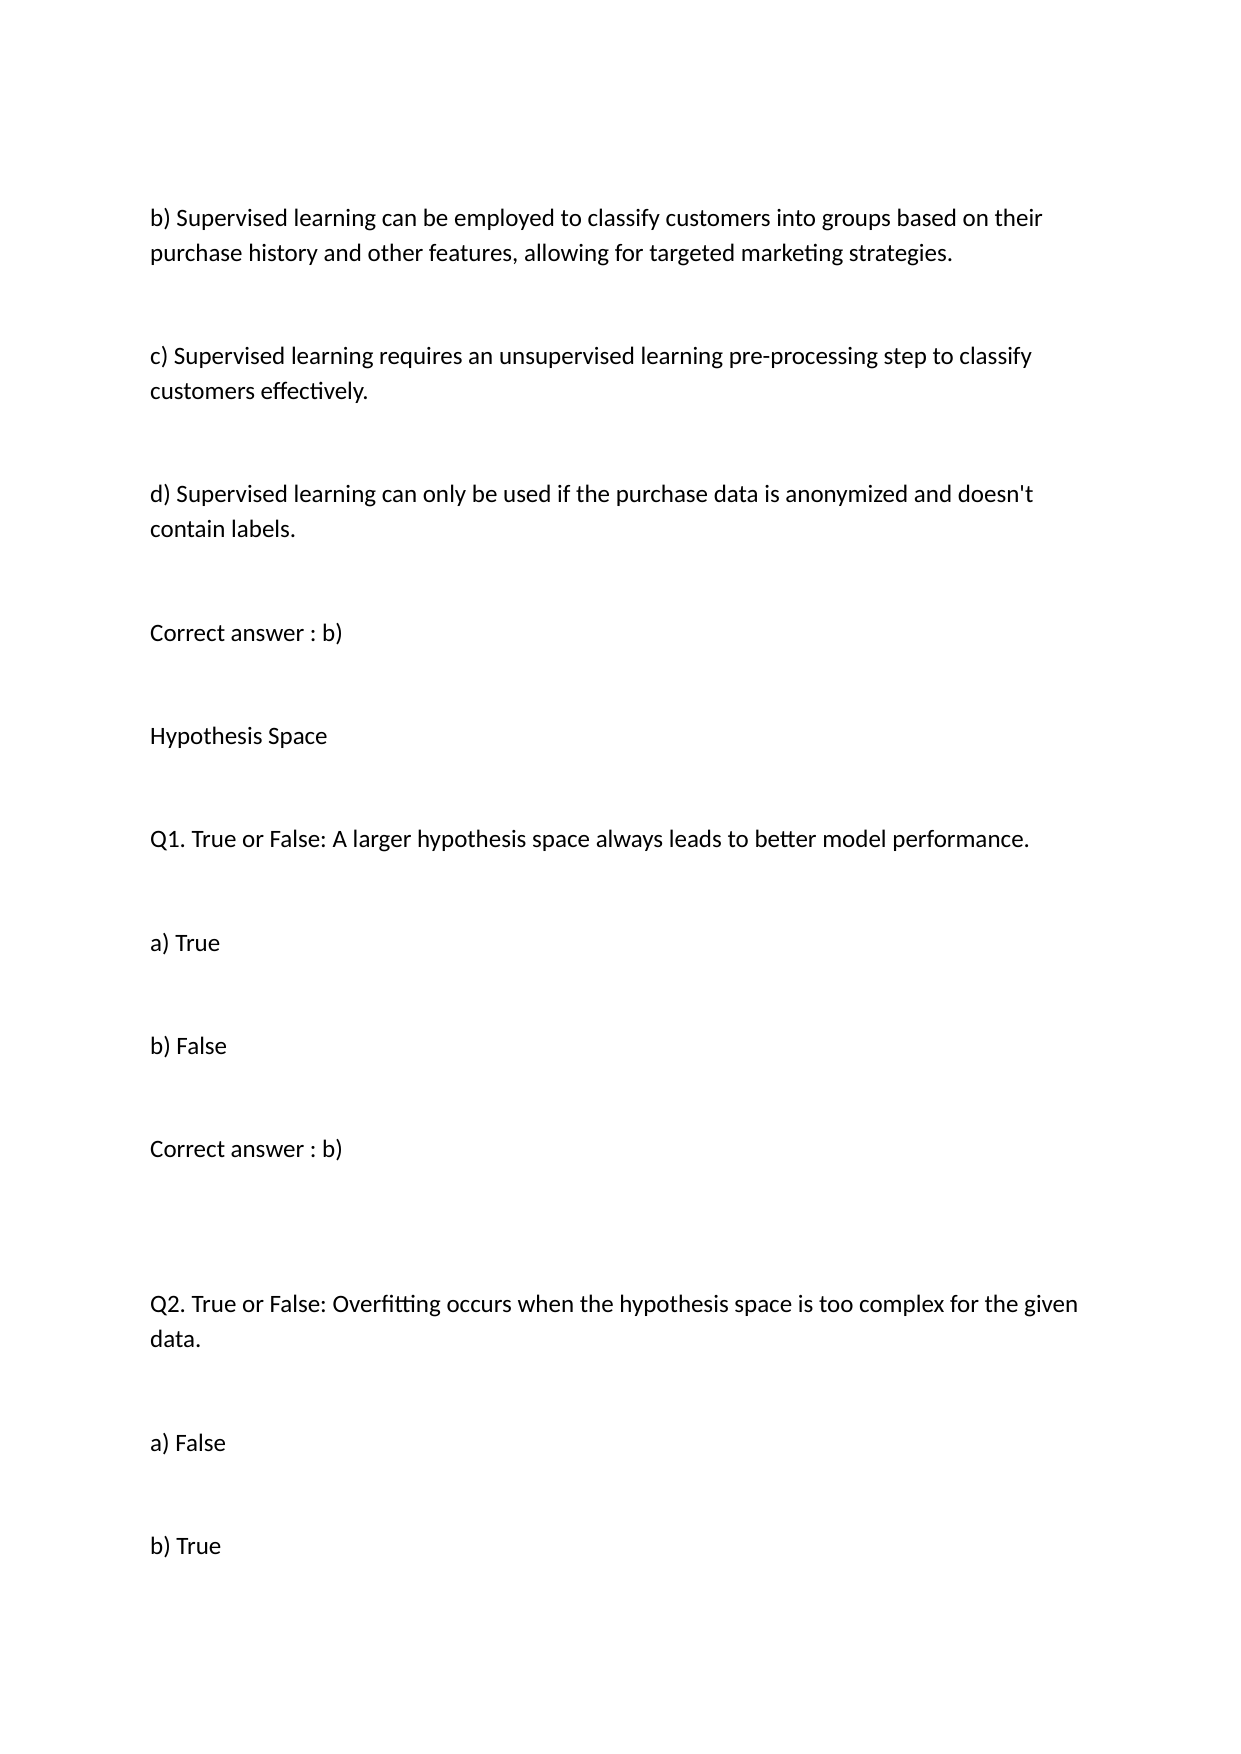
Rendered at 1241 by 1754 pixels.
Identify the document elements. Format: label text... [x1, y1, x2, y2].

text Correct answer : b) [150, 1133, 1090, 1164]
text c) Supervised learning requires an unsupervised learning pre-processing step to classify customers effectively. [150, 340, 1090, 406]
text b) False [150, 1030, 1090, 1061]
text Correct answer : b) [150, 617, 1090, 647]
text a) False [150, 1427, 1090, 1457]
text d) Supervised learning can only be used if the purchase data is anonymized and doesn't contain labels. [150, 478, 1090, 544]
text Q2. True or False: Overfitting occurs when the hypothesis space is too complex for the given data. [150, 1288, 1090, 1354]
text a) True [150, 927, 1090, 957]
text Q1. True or False: A larger hypothesis space always leads to better model performance. [150, 823, 1090, 854]
text b) True [150, 1530, 1090, 1561]
text Hypothesis Space [150, 720, 1090, 751]
text b) Supervised learning can be employed to classify customers into groups based on their purchase history and other features, allowing for targeted marketing strategies. [150, 202, 1090, 267]
